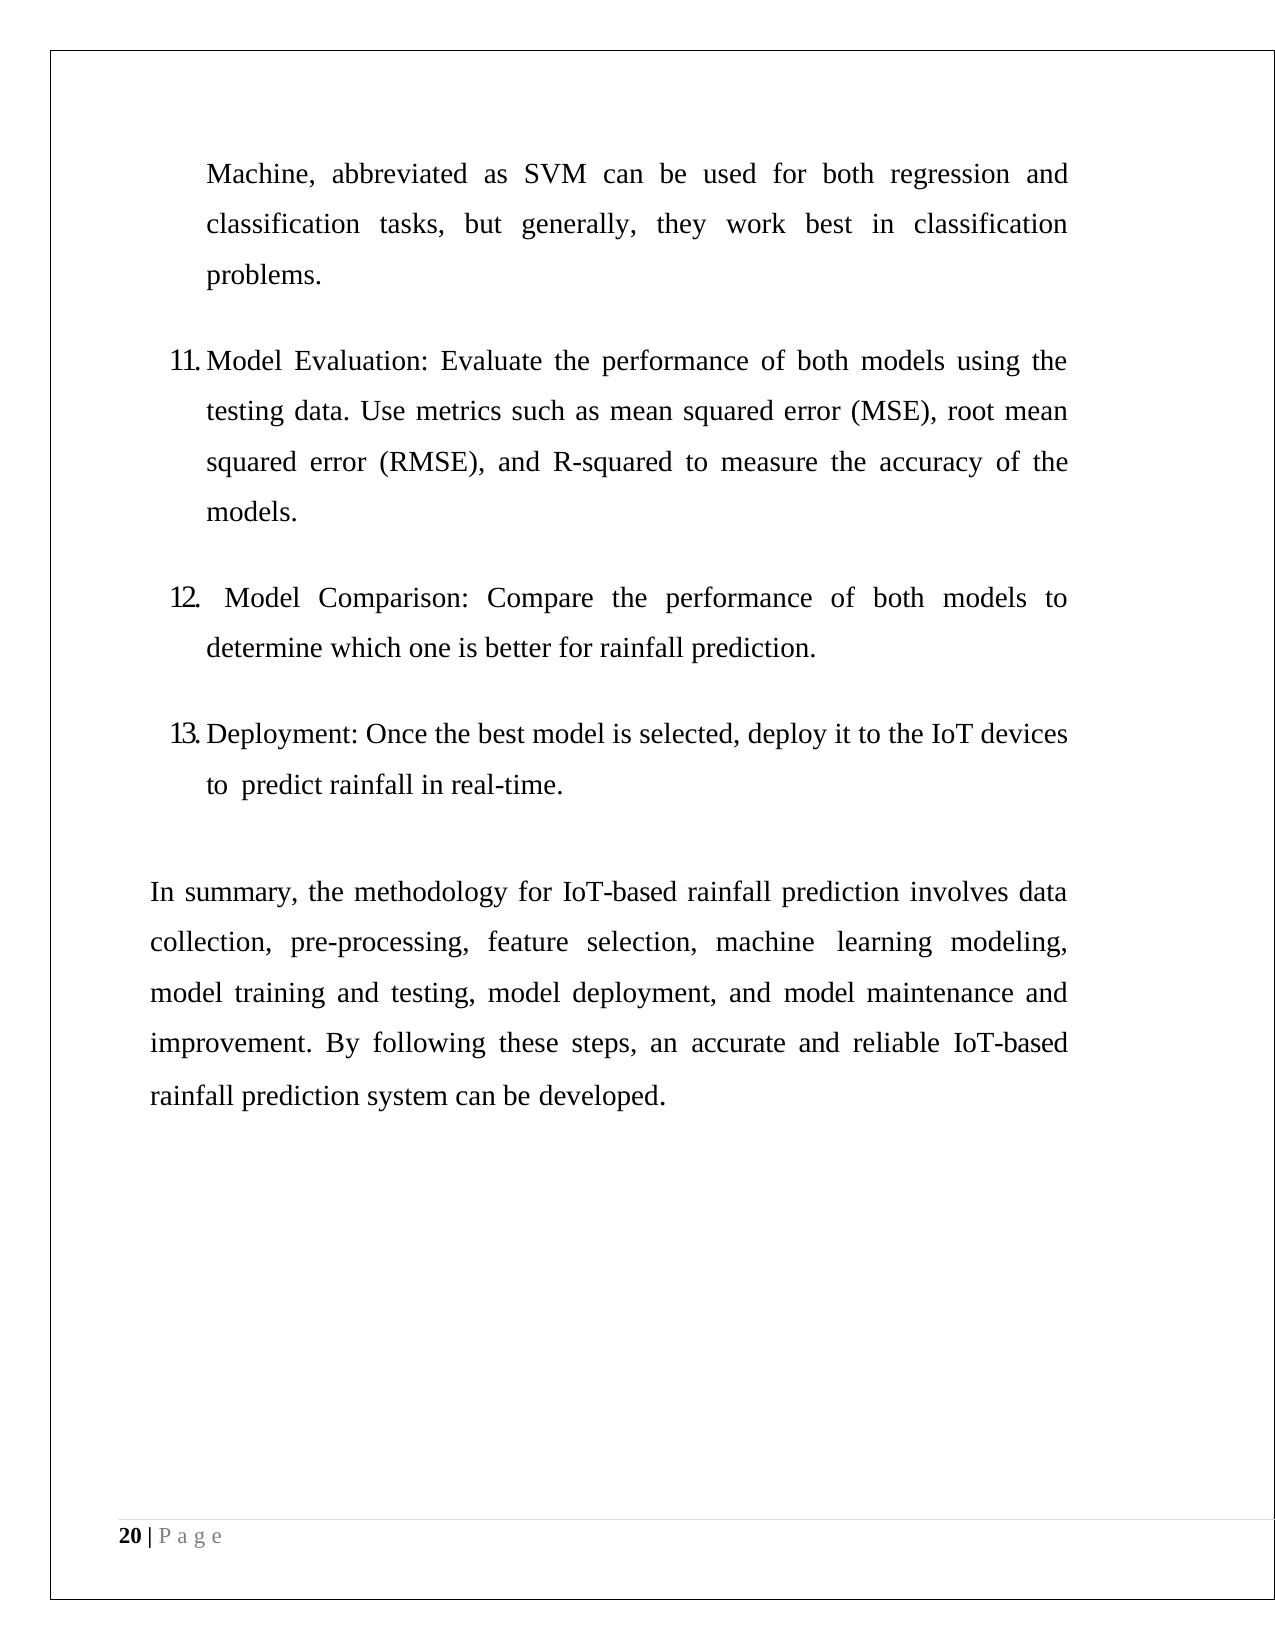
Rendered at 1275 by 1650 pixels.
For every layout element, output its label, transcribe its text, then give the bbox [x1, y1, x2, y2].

list Model Comparison: Compare the performance of both models to determine which one is better for rainfall prediction. [169, 578, 1069, 664]
list Deployment: Once the best model is selected, deploy it to the IoT devices to predict rainfall in real-time. [169, 714, 1069, 801]
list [169, 156, 1069, 290]
text In summary, the methodology for IoT-based rainfall prediction involves data collection, pre-processing, feature selection, machine learning modeling, model training and testing, model deployment, and model maintenance and improvement. By following these steps, an accurate and reliable IoT-based rainfall prediction system can be developed. [150, 874, 1068, 1112]
list Model Evaluation: Evaluate the performance of both models using the testing data. Use metrics such as mean squared error (MSE), root mean squared error (RMSE), and R-squared to measure the accuracy of the models. [169, 341, 1069, 528]
